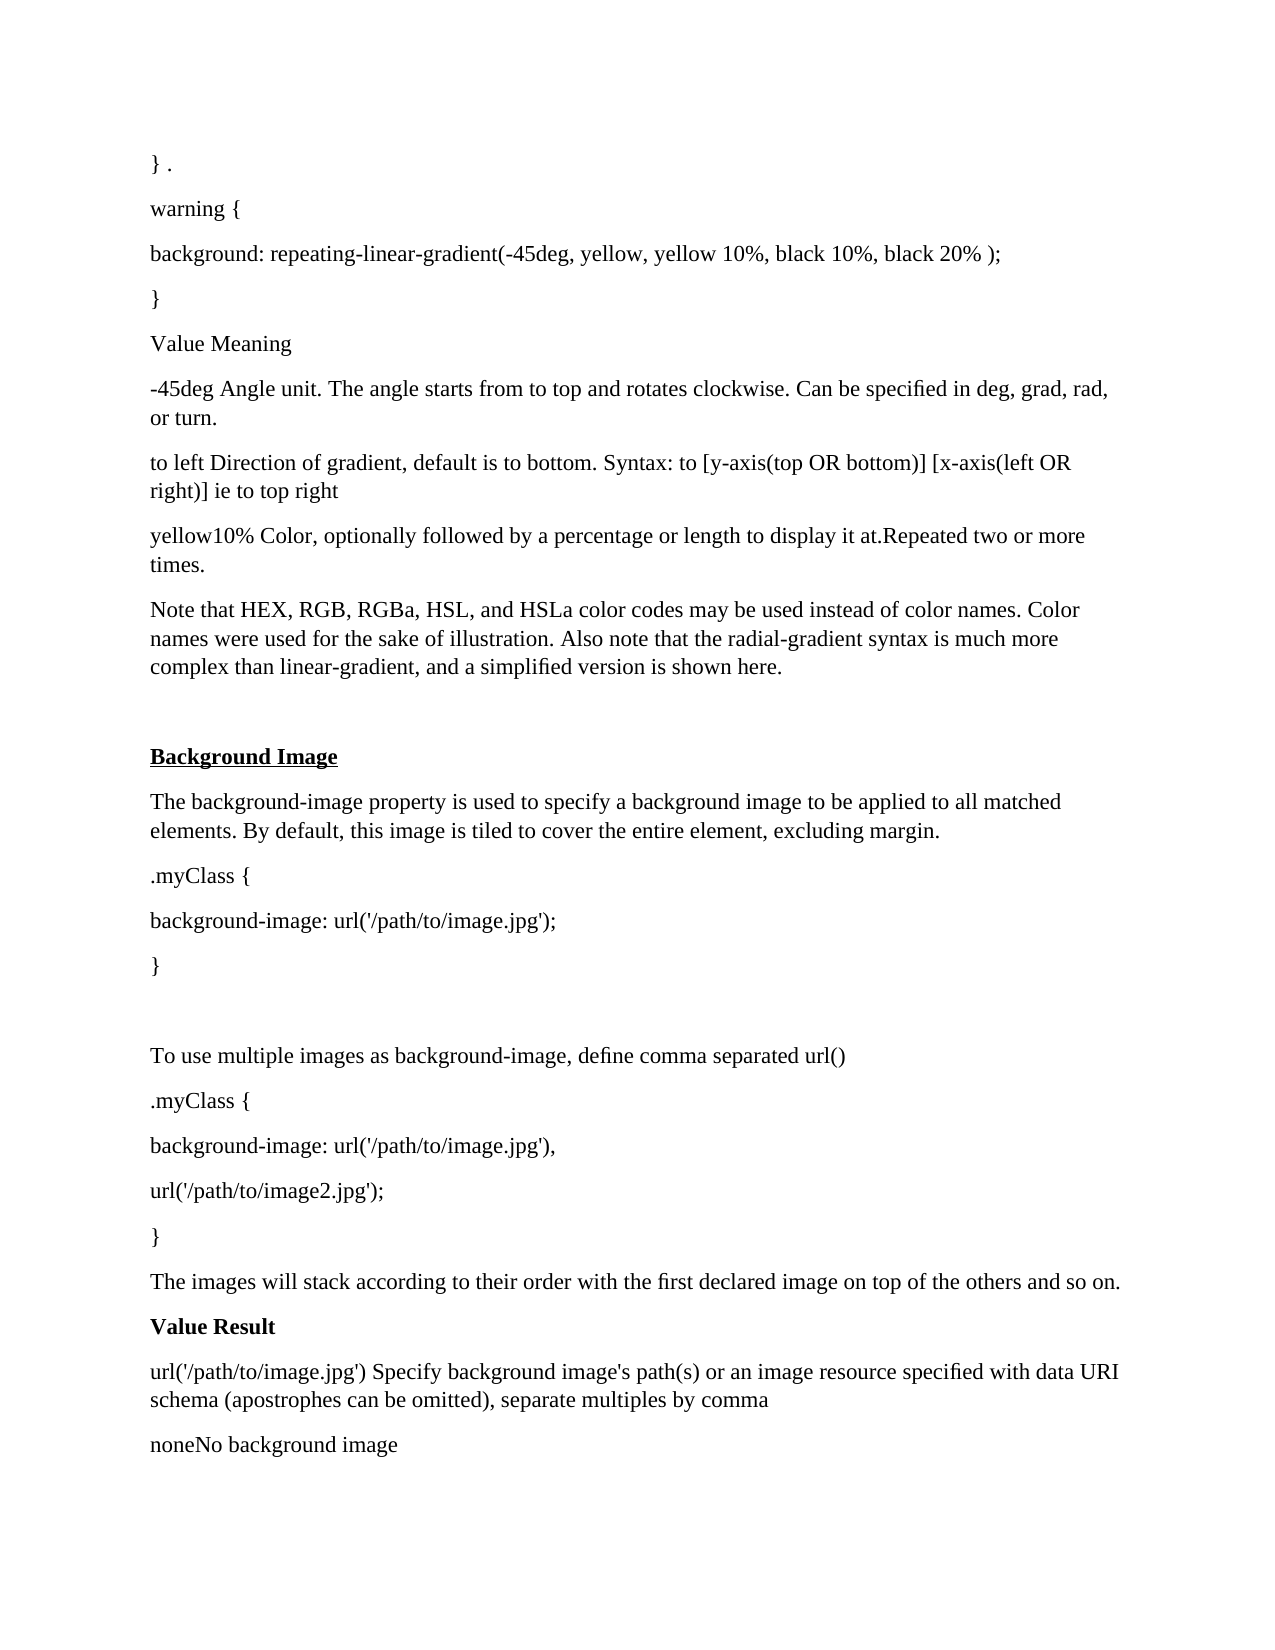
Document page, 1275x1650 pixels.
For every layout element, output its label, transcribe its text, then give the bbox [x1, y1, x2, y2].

text url('/path/to/image2.jpg'); [150, 1178, 1125, 1204]
text Value Result [150, 1313, 1125, 1339]
text background: repeating-linear-gradient(-45deg, yellow, yellow 10%, black 10%, black 20% ); [150, 240, 1125, 267]
text yellow10% Color, optionally followed by a percentage or length to display it at.Repeated two or more times. [150, 523, 1125, 577]
text .myClass { [150, 862, 1125, 888]
text The background-image property is used to specify a background image to be applied to all matched elements. By default, this image is tiled to cover the entire element, excluding margin. [150, 788, 1125, 843]
text -45deg Angle unit. The angle starts from to top and rotates clockwise. Can be speciﬁed in deg, grad, rad, or turn. [150, 376, 1125, 430]
text warning { [150, 195, 1125, 221]
text Background Image [150, 743, 1125, 769]
text } [150, 285, 1125, 312]
text url('/path/to/image.jpg') Specify background image's path(s) or an image resource speciﬁed with data URI schema (apostrophes can be omitted), separate multiples by comma [150, 1358, 1125, 1413]
text Value Meaning [150, 330, 1125, 357]
text to left Direction of gradient, default is to bottom. Syntax: to [y-axis(top OR bottom)] [x-axis(left OR right)] ie to top right [150, 449, 1125, 504]
text noneNo background image [150, 1432, 1125, 1458]
text background-image: url('/path/to/image.jpg'); [150, 907, 1125, 933]
text .myClass { [150, 1087, 1125, 1114]
text The images will stack according to their order with the ﬁrst declared image on top of the others and so on. [150, 1268, 1125, 1294]
text } [150, 952, 1125, 978]
text } [150, 1223, 1125, 1249]
text Note that HEX, RGB, RGBa, HSL, and HSLa color codes may be used instead of color names. Color names were used for the sake of illustration. Also note that the radial-gradient syntax is much more complex than linear-gradient, and a simpliﬁed version is shown here. [150, 596, 1125, 679]
text To use multiple images as background-image, deﬁne comma separated url() [150, 1042, 1125, 1069]
text } . [150, 150, 1125, 176]
text background-image: url('/path/to/image.jpg'), [150, 1132, 1125, 1159]
